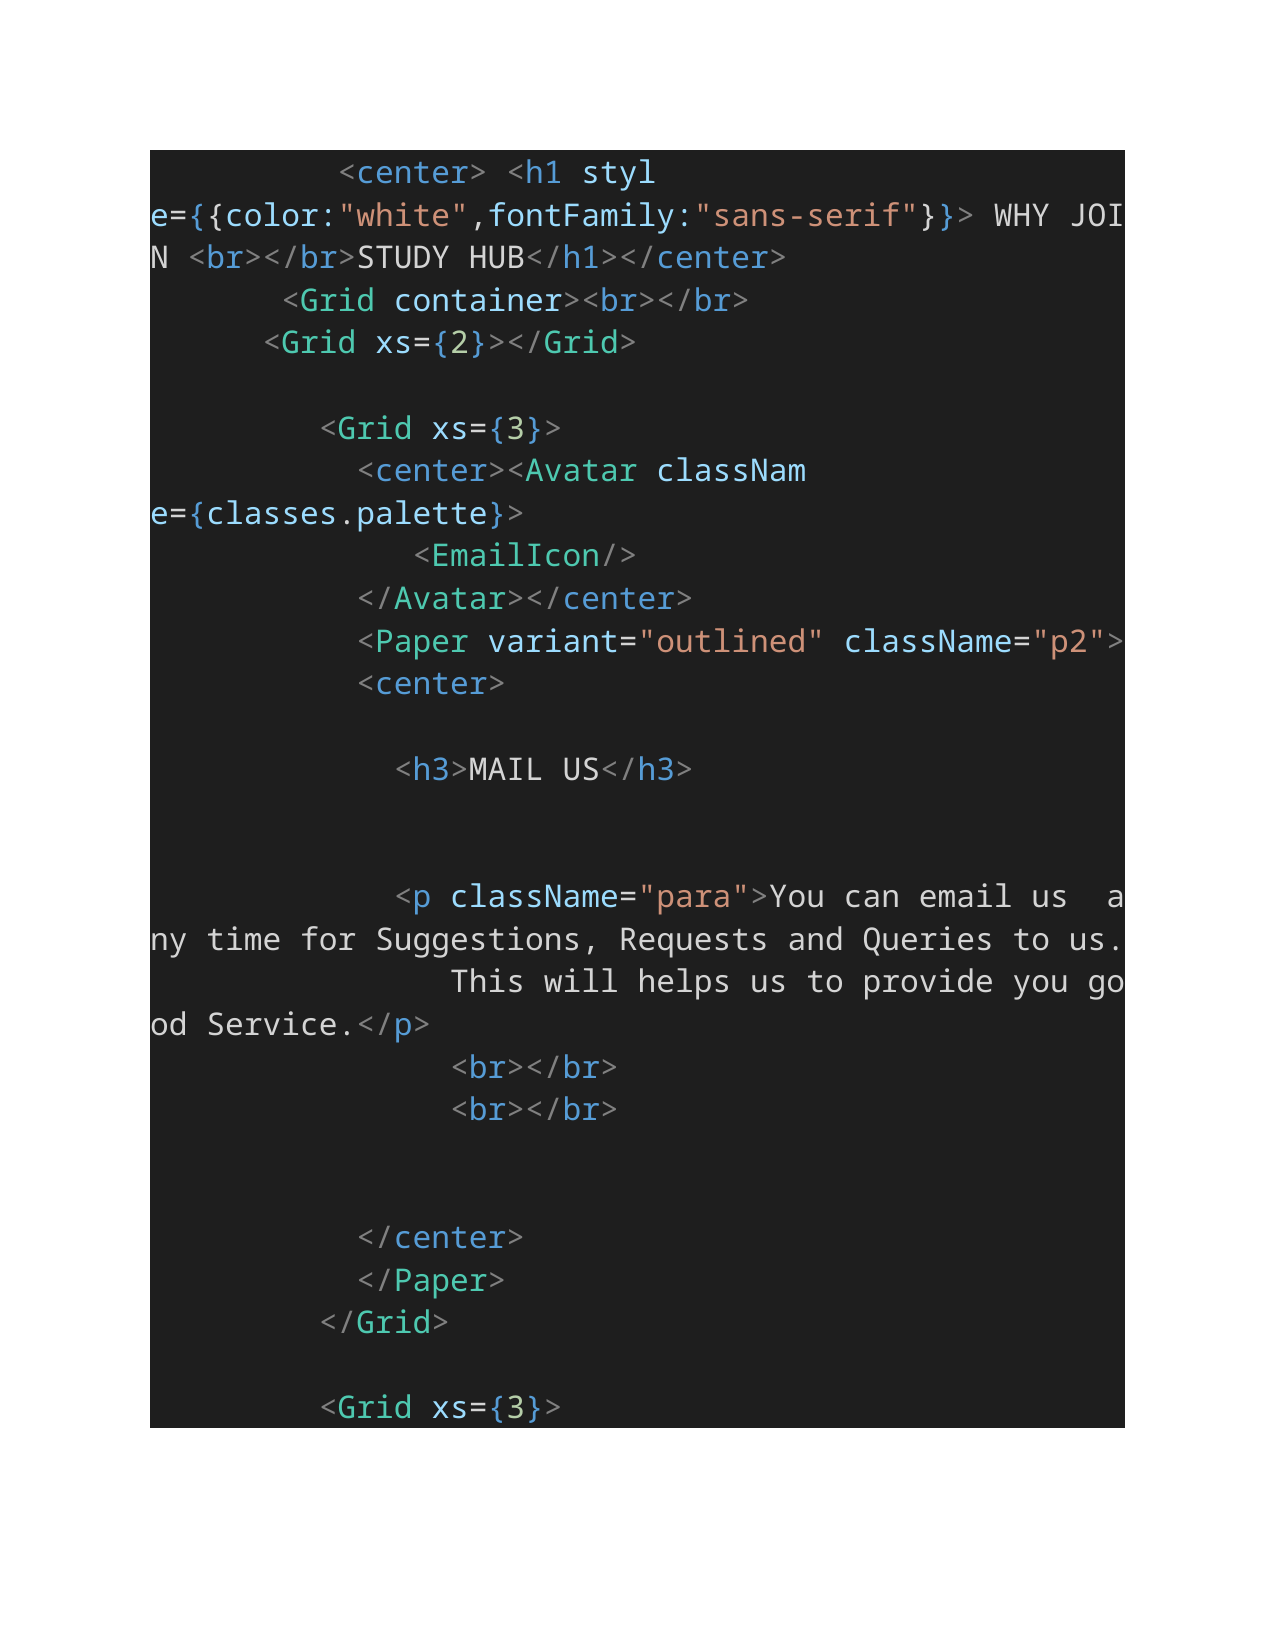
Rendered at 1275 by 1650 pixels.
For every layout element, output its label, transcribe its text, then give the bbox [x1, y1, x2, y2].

text <br></br> [150, 1087, 1125, 1130]
text <center><Avatar className={classes.palette}> [150, 448, 1125, 533]
text This will helps us to provide you good Service.</p> [150, 959, 1125, 1045]
text </center> [150, 1215, 1125, 1258]
text </Avatar></center> [150, 576, 1125, 619]
text <Grid xs={3}> [150, 406, 1125, 448]
text <br></br> [150, 1045, 1125, 1087]
text </Grid> [150, 1300, 1125, 1343]
text </Paper> [150, 1258, 1125, 1300]
text <Grid container><br></br> [150, 278, 1125, 320]
text <h3>MAIL US</h3> [150, 746, 1125, 789]
text <EmailIcon/> [150, 533, 1125, 576]
text <center> <h1 style={{color:"white",fontFamily:"sans-serif"}}> WHY JOIN <br></br>STUDY HUB</h1></center> [150, 150, 1125, 278]
text <center> [150, 661, 1125, 704]
text <Paper variant="outlined" className="p2"> [150, 619, 1125, 661]
text <p className="para">You can email us any time for Suggestions, Requests and Queries to us. [150, 874, 1125, 959]
text <Grid xs={2}></Grid> [150, 320, 1125, 363]
text <Grid xs={3}> [150, 1386, 1125, 1428]
